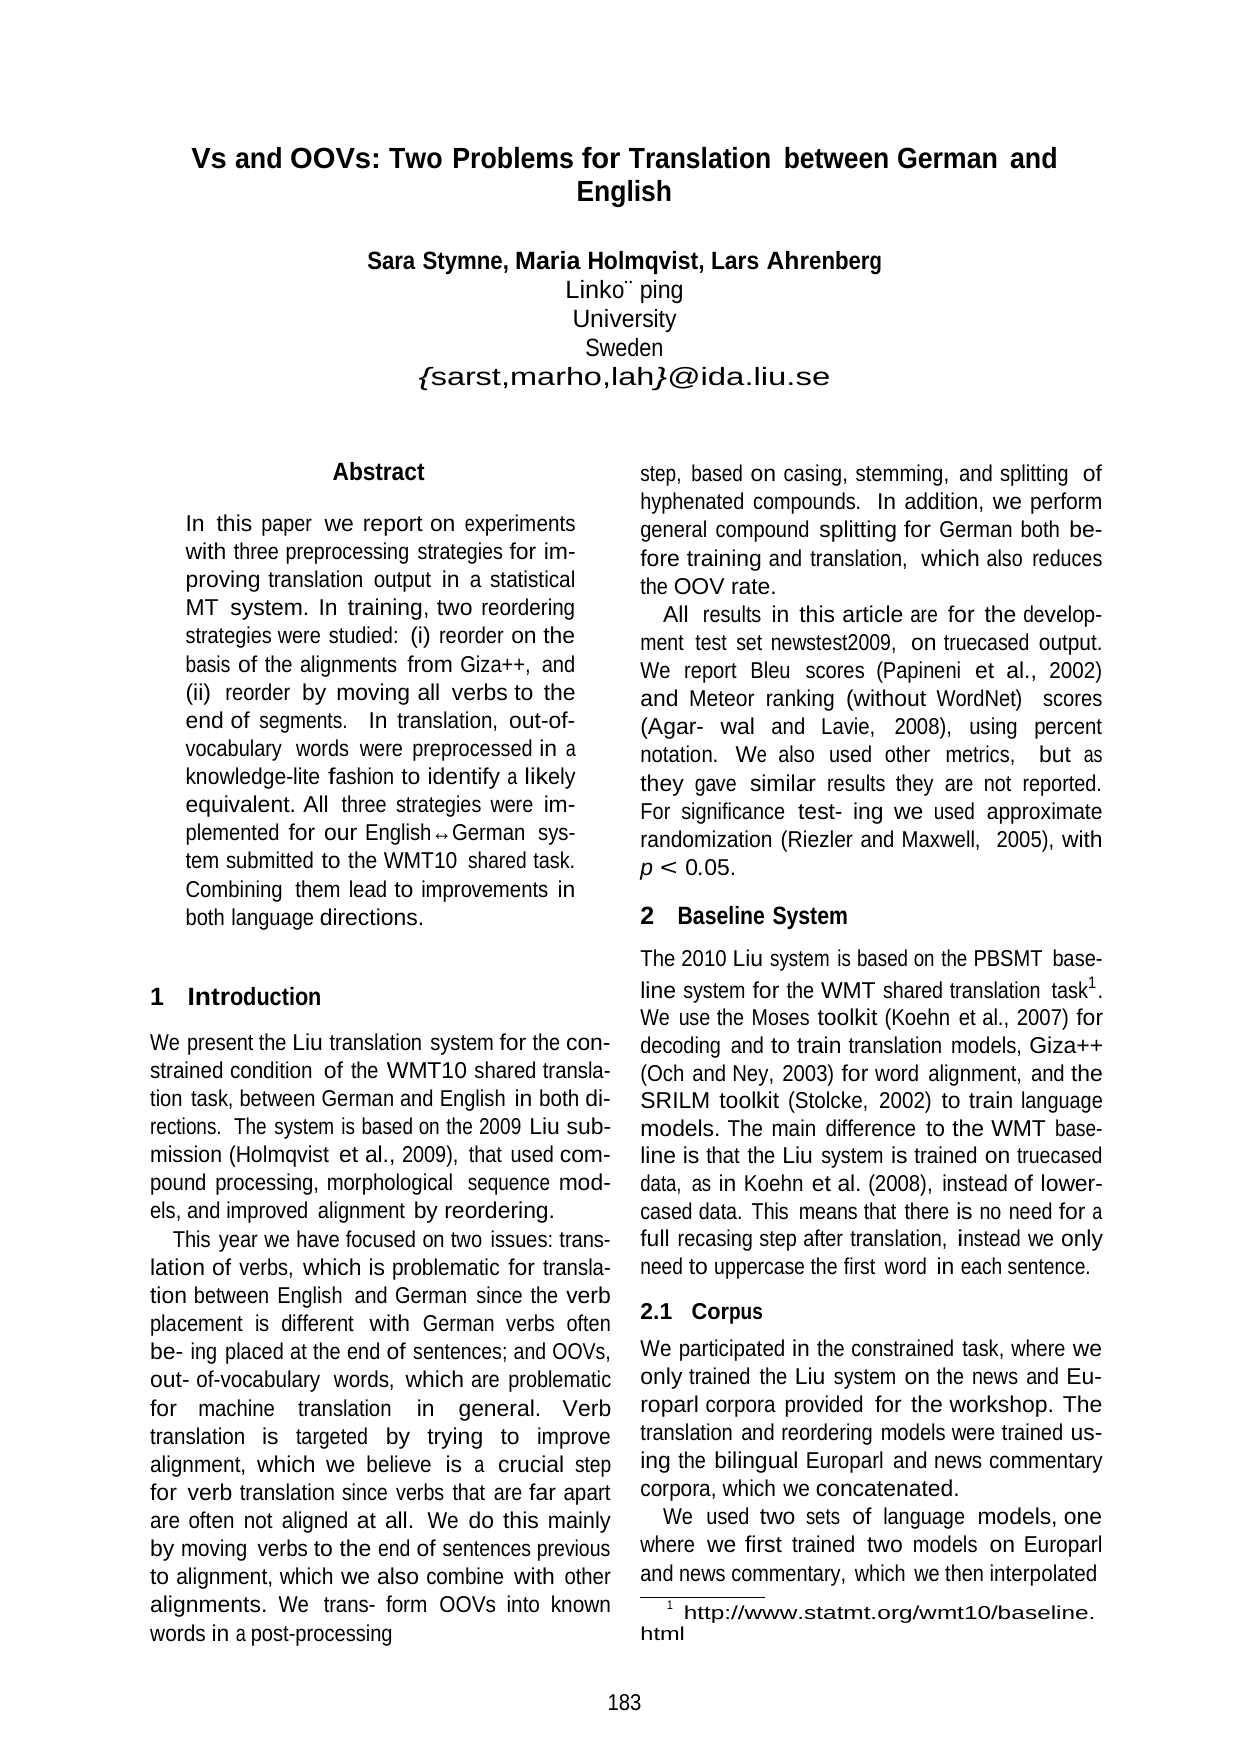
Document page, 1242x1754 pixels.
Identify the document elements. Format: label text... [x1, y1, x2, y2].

text 2 Baseline System [640, 901, 856, 929]
text We used two sets of language models, one where we first trained two models on Europarl and news commentary, which we then interpolated [640, 1503, 1102, 1586]
text Vs and OOVs: Two Problems for Translation between German and [189, 141, 1059, 174]
text This year we have focused on two issues: trans- lation of verbs, which is problematic for transla- tion between English and German since the verb placement is different with German verbs often be- ing placed at the end of sentences; and OOVs, out- of-vocabulary words, which are problematic for machine translation in general. Verb translation is targeted by trying to improve alignment, which we believe is a crucial step for verb translation since verbs that are far apart are often not aligned at all. We do this mainly by moving verbs to the end of sentences previous to alignment, which we also combine with other alignments. We trans- form OOVs into known words in a post-processing [150, 1226, 611, 1646]
text {sarst,marho,lah}@ida.liu.se [411, 362, 837, 390]
text 1 Introduction [150, 982, 328, 1011]
text All results in this article are for the develop- ment test set newstest2009, on truecased output. We report Bleu scores (Papineni et al., 2002) and Meteor ranking (without WordNet) scores (Agar- wal and Lavie, 2008), using percent notation. We also used other metrics, but as they gave similar results they are not reported. For significance test- ing we used approximate randomization (Riezler and Maxwell, 2005), with p < 0.05. [640, 601, 1102, 880]
text 2.1 Corpus [640, 1298, 770, 1324]
text Sweden [579, 333, 669, 361]
text 1 http://www.statmt.org/wmt10/baseline. html [640, 1603, 1095, 1644]
text English [570, 174, 678, 208]
text Linko¨ ping University [511, 275, 737, 332]
text We present the Liu translation system for the con- strained condition of the WMT10 shared transla- tion task, between German and English in both di- rections. The system is based on the 2009 Liu sub- mission (Holmqvist et al., 2009), that used com- pound processing, morphological sequence mod- els, and improved alignment by reordering. [150, 1028, 611, 1223]
text The 2010 Liu system is based on the PBSMT base- line system for the WMT shared translation task1. We use the Moses toolkit (Koehn et al., 2007) for decoding and to train translation models, Giza++ (Och and Ney, 2003) for word alignment, and the SRILM toolkit (Stolcke, 2002) to train language models. The main difference to the WMT base- line is that the Liu system is trained on truecased data, as in Koehn et al. (2008), instead of lower- cased data. This means that there is no need for a full recasing step after translation, instead we only need to uppercase the first word in each sentence. [640, 945, 1103, 1279]
text We participated in the constrained task, where we only trained the Liu system on the news and Eu- roparl corpora provided for the workshop. The translation and reordering models were trained us- ing the bilingual Europarl and news commentary corpora, which we concatenated. [640, 1334, 1102, 1502]
text Abstract [327, 457, 430, 486]
text step, based on casing, stemming, and splitting of hyphenated compounds. In addition, we perform general compound splitting for German both be- fore training and translation, which also reduces the OOV rate. [640, 460, 1102, 599]
text In this paper we report on experiments with three preprocessing strategies for im- proving translation output in a statistical MT system. In training, two reordering strategies were studied: (i) reorder on the basis of the alignments from Giza++, and (ii) reorder by moving all verbs to the end of segments. In translation, out-of- vocabulary words were preprocessed in a knowledge-lite fashion to identify a likely equivalent. All three strategies were im- plemented for our English↔German sys- tem submitted to the WMT10 shared task. Combining them lead to improvements in both language directions. [185, 510, 575, 930]
text Sara Stymne, Maria Holmqvist, Lars Ahrenberg [360, 246, 888, 274]
text 183 [602, 1689, 647, 1715]
